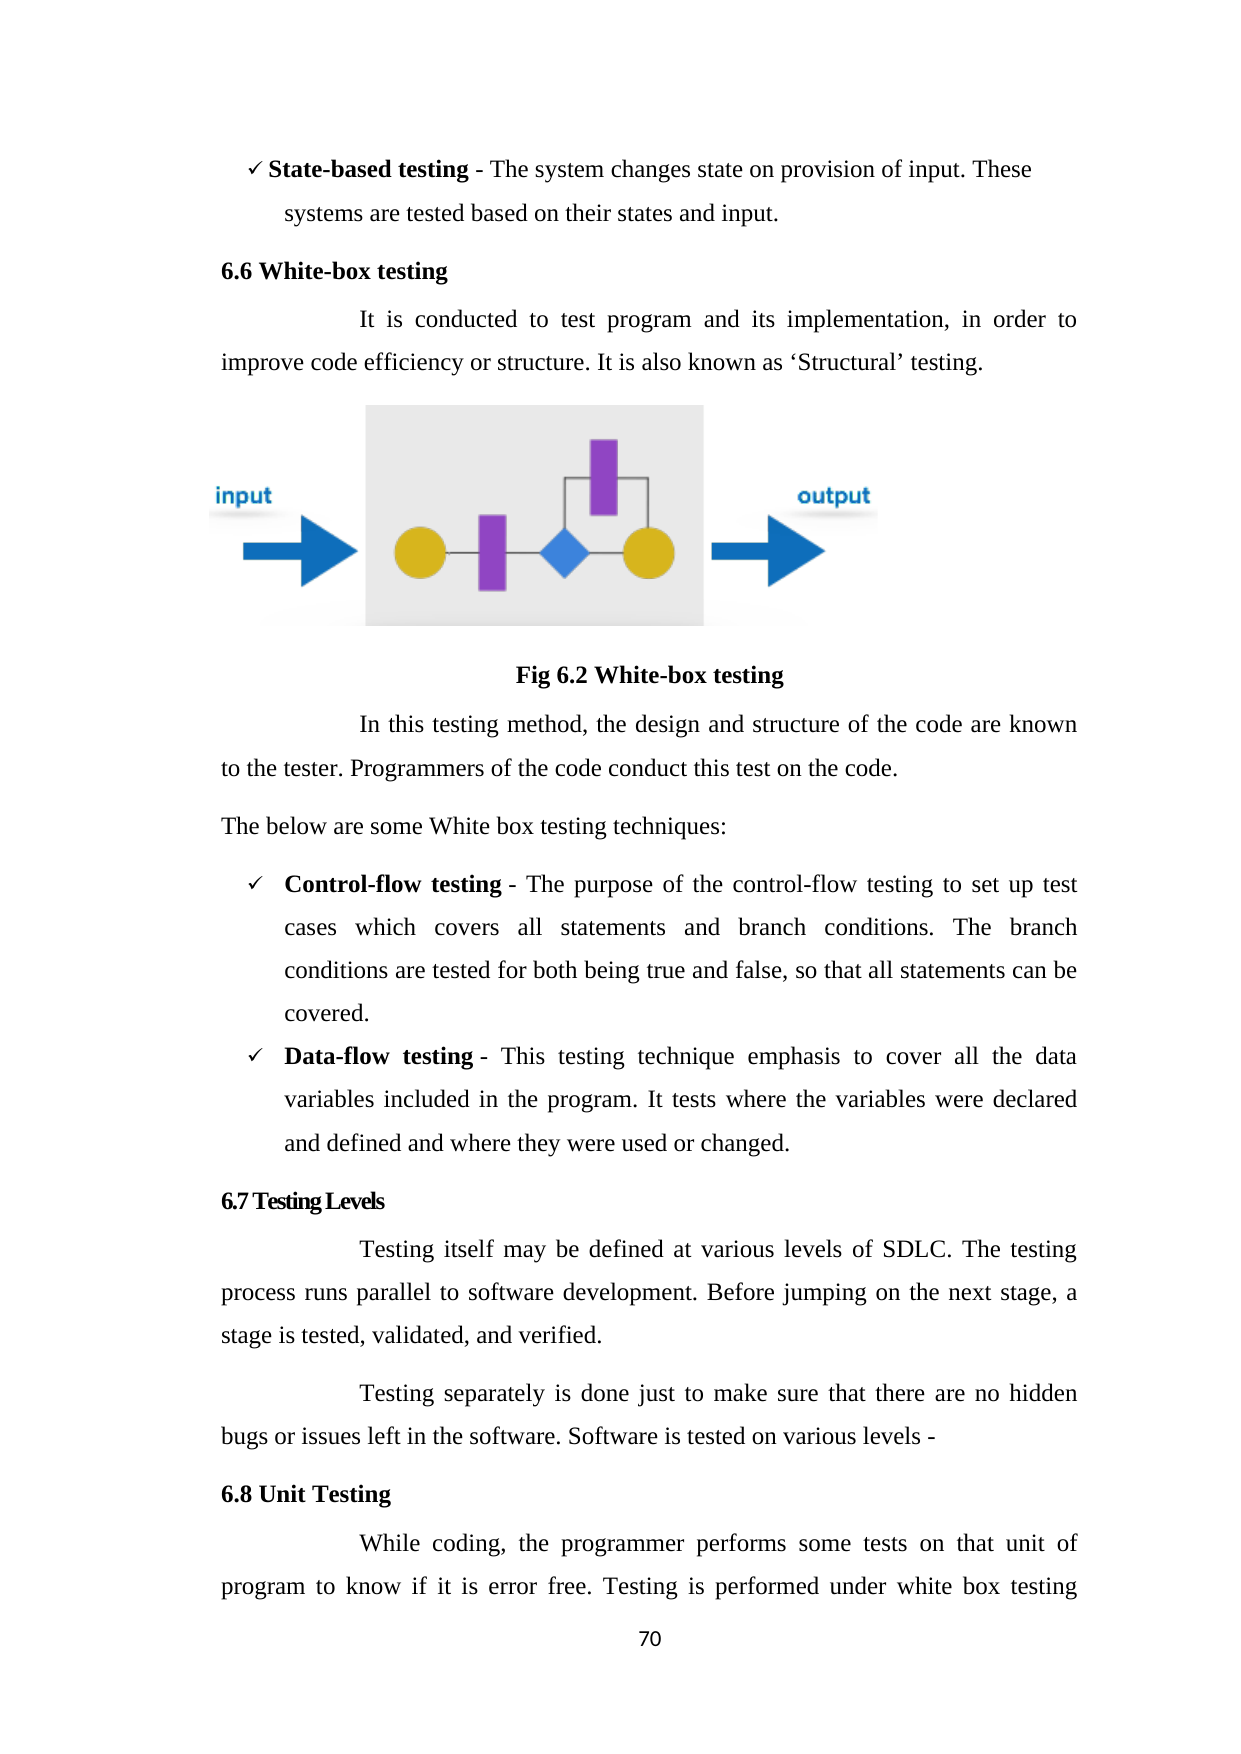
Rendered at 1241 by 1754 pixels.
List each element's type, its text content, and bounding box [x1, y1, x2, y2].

subtitle 6.7 Testing Levels [221, 1186, 1078, 1214]
text Testing separately is done just to make sure that there are no hidden bugs or issues left in the software. Software is tested on various levels - [221, 1378, 1078, 1450]
text Testing itself may be defined at various levels of SDLC. The testing process runs parallel to software development. Before jumping on the next stage, a stage is tested, validated, and verified. [221, 1234, 1078, 1349]
list Control-flow testing - The purpose of the control-flow testing to set up test cases which covers all statements and branch conditions. The branch conditions are tested for both being true and false, so that all statements can be covered. [247, 869, 1078, 1027]
text Fig 6.2 White-box testing [209, 660, 1090, 689]
picture [209, 405, 878, 626]
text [221, 1528, 1078, 1599]
subtitle 6.8 Unit Testing [221, 1479, 1078, 1508]
subtitle 6.6 White-box testing [221, 256, 1078, 284]
text It is conducted to test program and its implementation, in order to improve code efficiency or structure. It is also known as ‘Structural’ testing. [221, 304, 1078, 376]
list Data-flow testing - This testing technique emphasis to cover all the data variables included in the program. It tests where the variables were declared and defined and where they were used or changed. [247, 1041, 1078, 1156]
text The below are some White box testing techniques: [221, 811, 1078, 839]
list State-based testing - The system changes state on provision of input. These systems are tested based on their states and input. [247, 154, 1078, 226]
text In this testing method, the design and structure of the code are known to the tester. Programmers of the code conduct this test on the code. [221, 709, 1078, 781]
